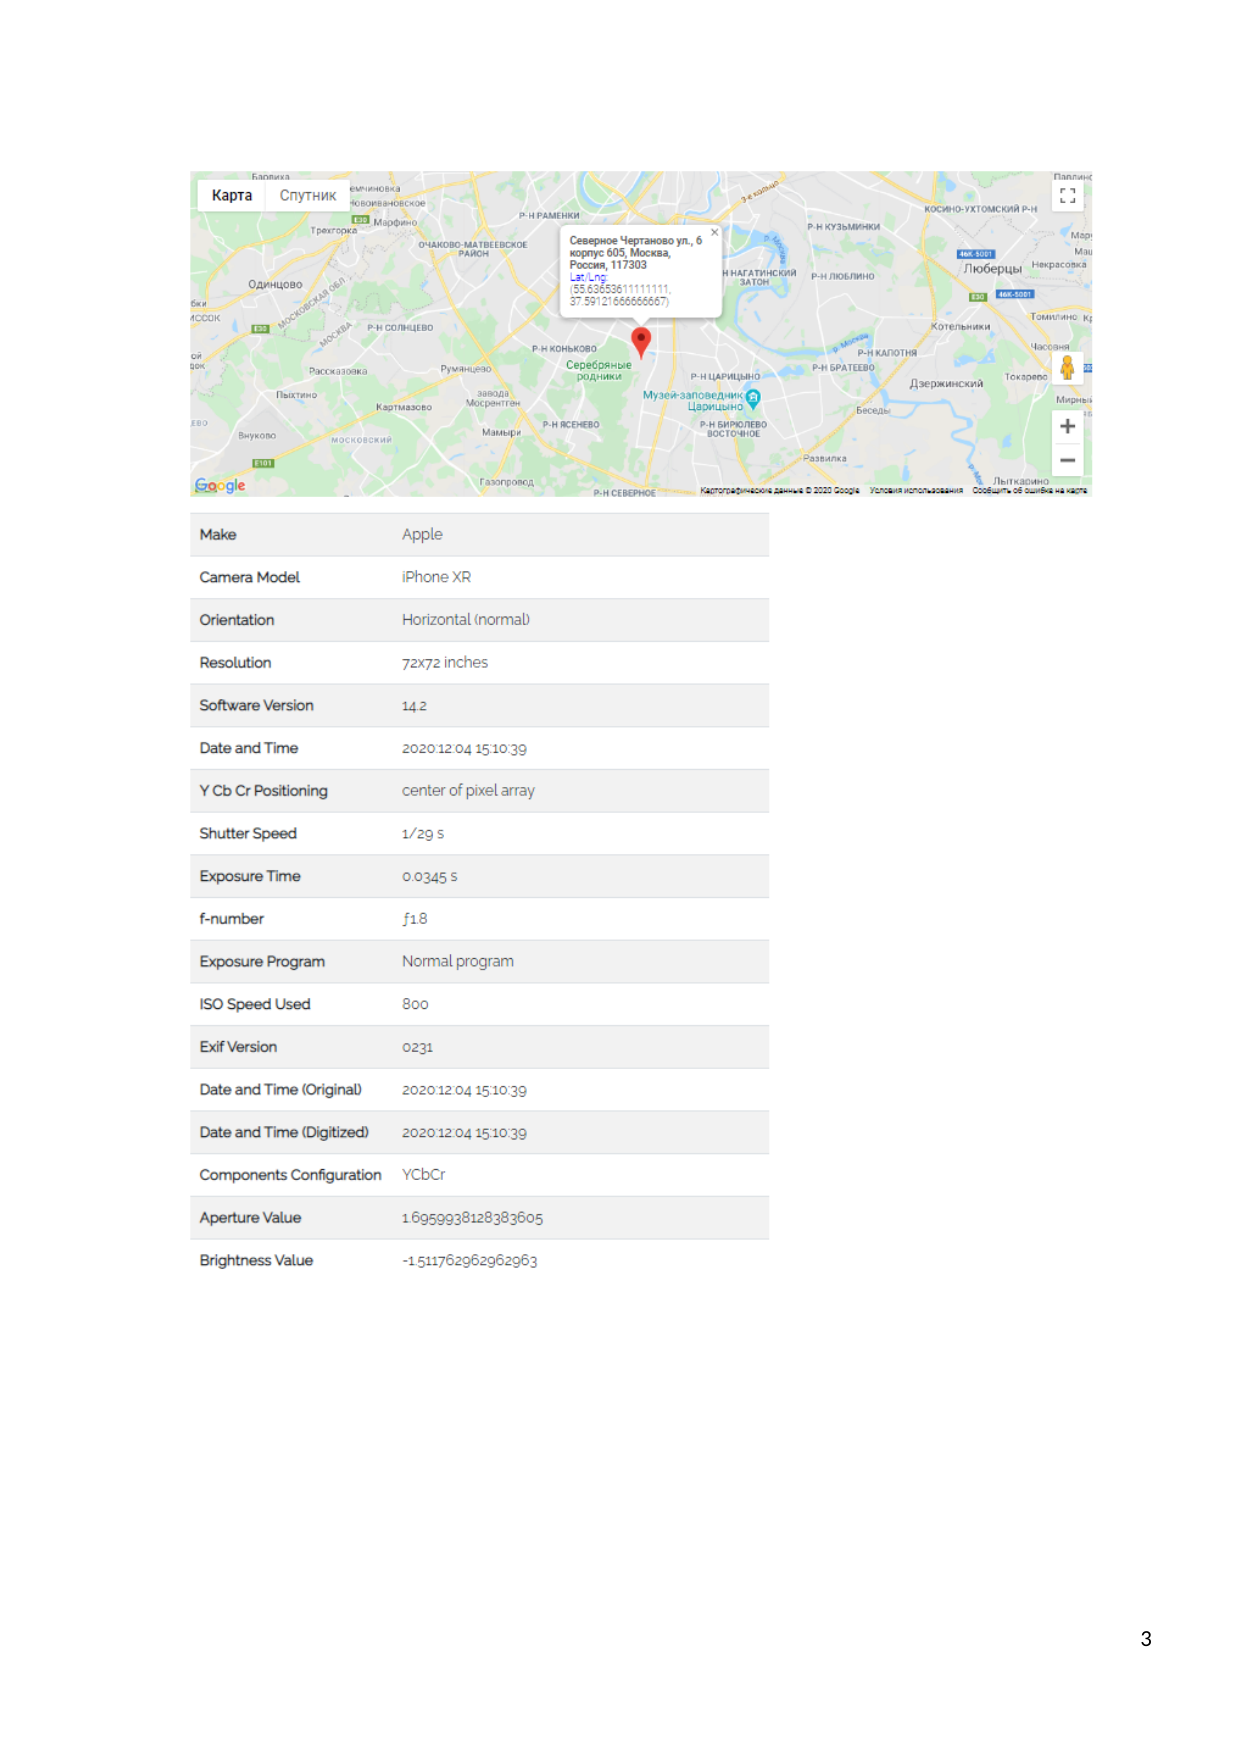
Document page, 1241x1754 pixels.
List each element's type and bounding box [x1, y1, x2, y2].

picture [177, 165, 1152, 1280]
